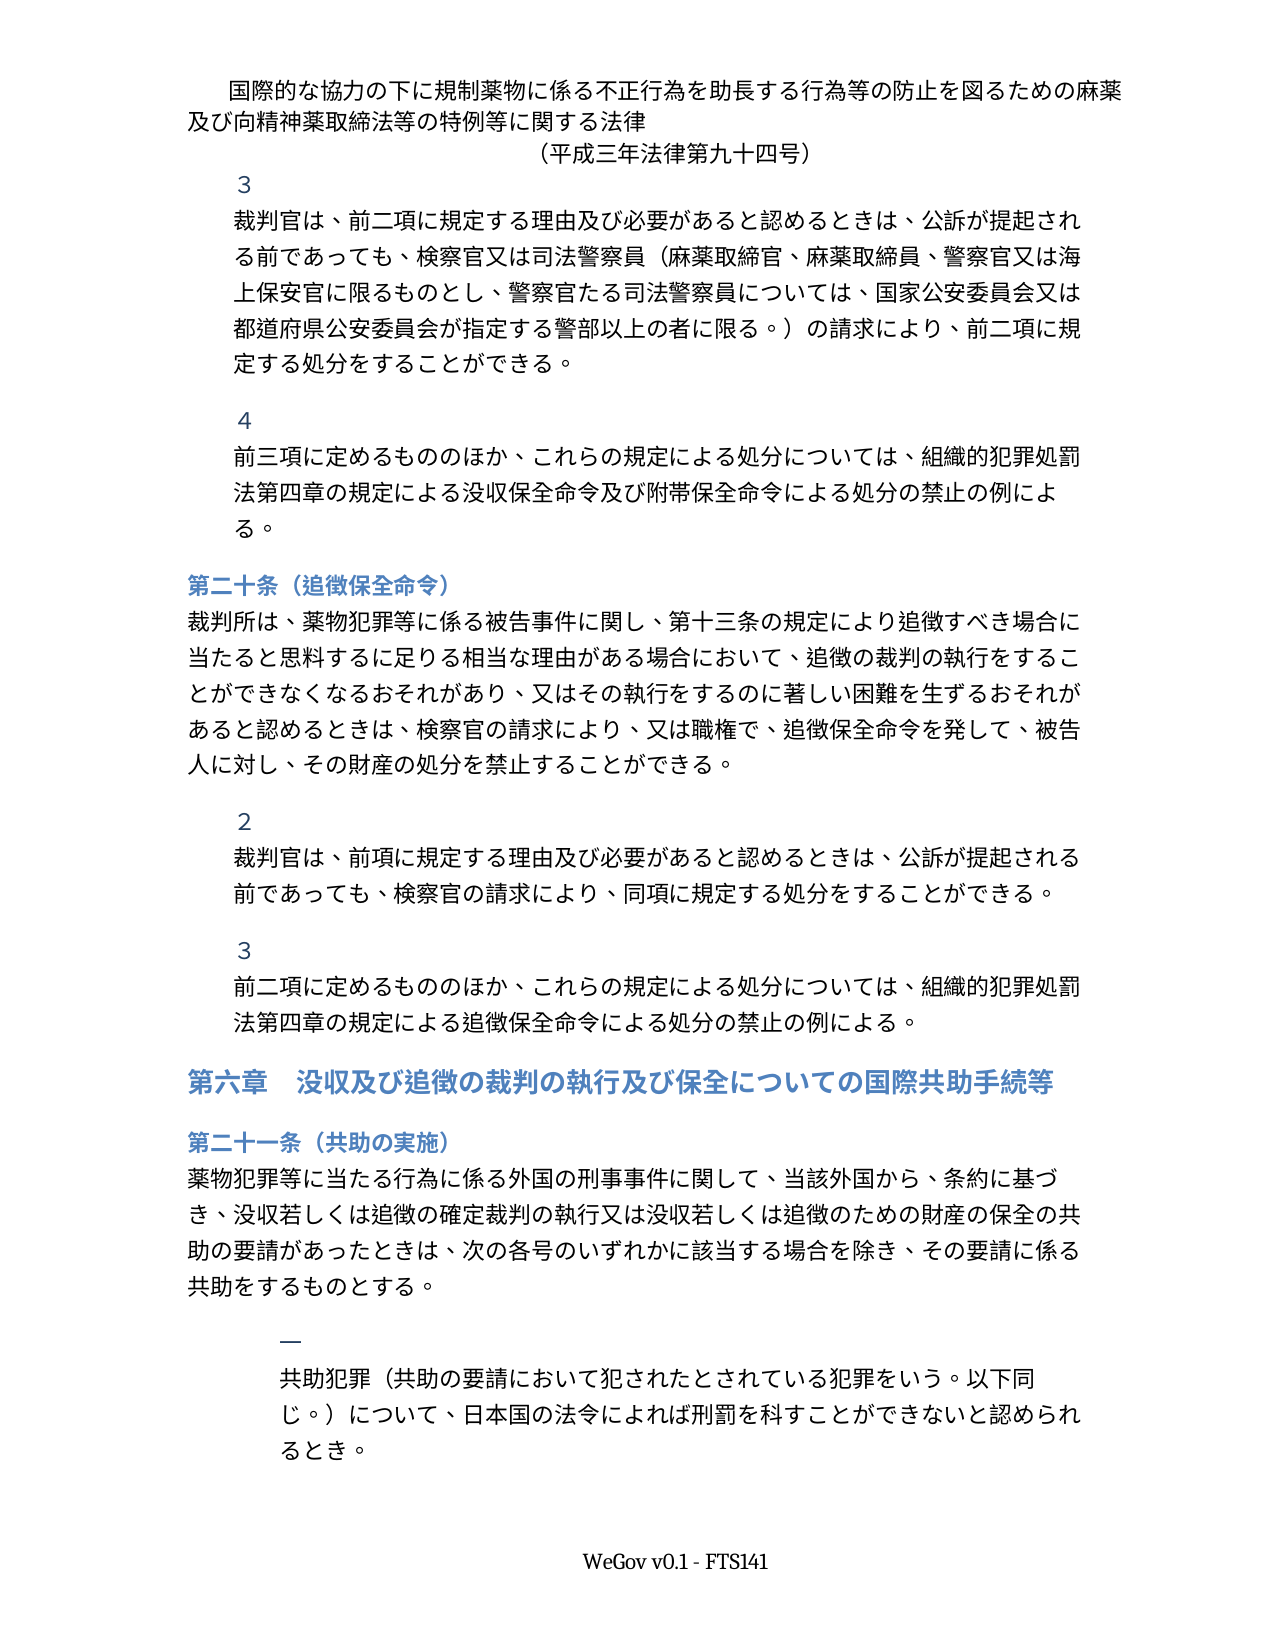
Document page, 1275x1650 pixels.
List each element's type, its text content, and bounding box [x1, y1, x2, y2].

text 共助犯罪（共助の要請において犯されたとされている犯罪をいう。以下同じ。）について、日本国の法令によれば刑罰を科すことができないと認められるとき。 [279, 1363, 1087, 1466]
subtitle 第六章 没収及び追徴の裁判の執行及び保全についての国際共助手続等 [187, 1063, 1087, 1100]
text 薬物犯罪等に当たる行為に係る外国の刑事事件に関して、当該外国から、条約に基づき、没収若しくは追徴の確定裁判の執行又は没収若しくは追徴のための財産の保全の共助の要請があったときは、次の各号のいずれかに該当する場合を除き、その要請に係る共助をするものとする。 [187, 1163, 1087, 1302]
subtitle ４ [233, 405, 1087, 436]
text 前二項に定めるもののほか、これらの規定による処分については、組織的犯罪処罰法第四章の規定による追徴保全命令による処分の禁止の例による。 [233, 971, 1087, 1038]
text 裁判官は、前二項に規定する理由及び必要があると認めるときは、公訴が提起される前であっても、検察官又は司法警察員（麻薬取締官、麻薬取締員、警察官又は海上保安官に限るものとし、警察官たる司法警察員については、国家公安委員会又は都道府県公安委員会が指定する警部以上の者に限る。）の請求により、前二項に規定する処分をすることができる。 [233, 205, 1087, 380]
text 裁判所は、薬物犯罪等に係る被告事件に関し、第十三条の規定により追徴すべき場合に当たると思料するに足りる相当な理由がある場合において、追徴の裁判の執行をすることができなくなるおそれがあり、又はその執行をするのに著しい困難を生ずるおそれがあると認めるときは、検察官の請求により、又は職権で、追徴保全命令を発して、被告人に対し、その財産の処分を禁止することができる。 [187, 606, 1087, 781]
subtitle ３ [233, 935, 1087, 966]
subtitle 第二十条（追徴保全命令） [187, 570, 1087, 601]
subtitle 第二十一条（共助の実施） [187, 1127, 1087, 1158]
subtitle ３ [233, 169, 1087, 200]
text 裁判官は、前項に規定する理由及び必要があると認めるときは、公訴が提起される前であっても、検察官の請求により、同項に規定する処分をすることができる。 [233, 842, 1087, 909]
subtitle ２ [233, 806, 1087, 837]
subtitle 一 [279, 1327, 1087, 1358]
text 前三項に定めるもののほか、これらの規定による処分については、組織的犯罪処罰法第四章の規定による没収保全命令及び附帯保全命令による処分の禁止の例による。 [233, 441, 1087, 544]
